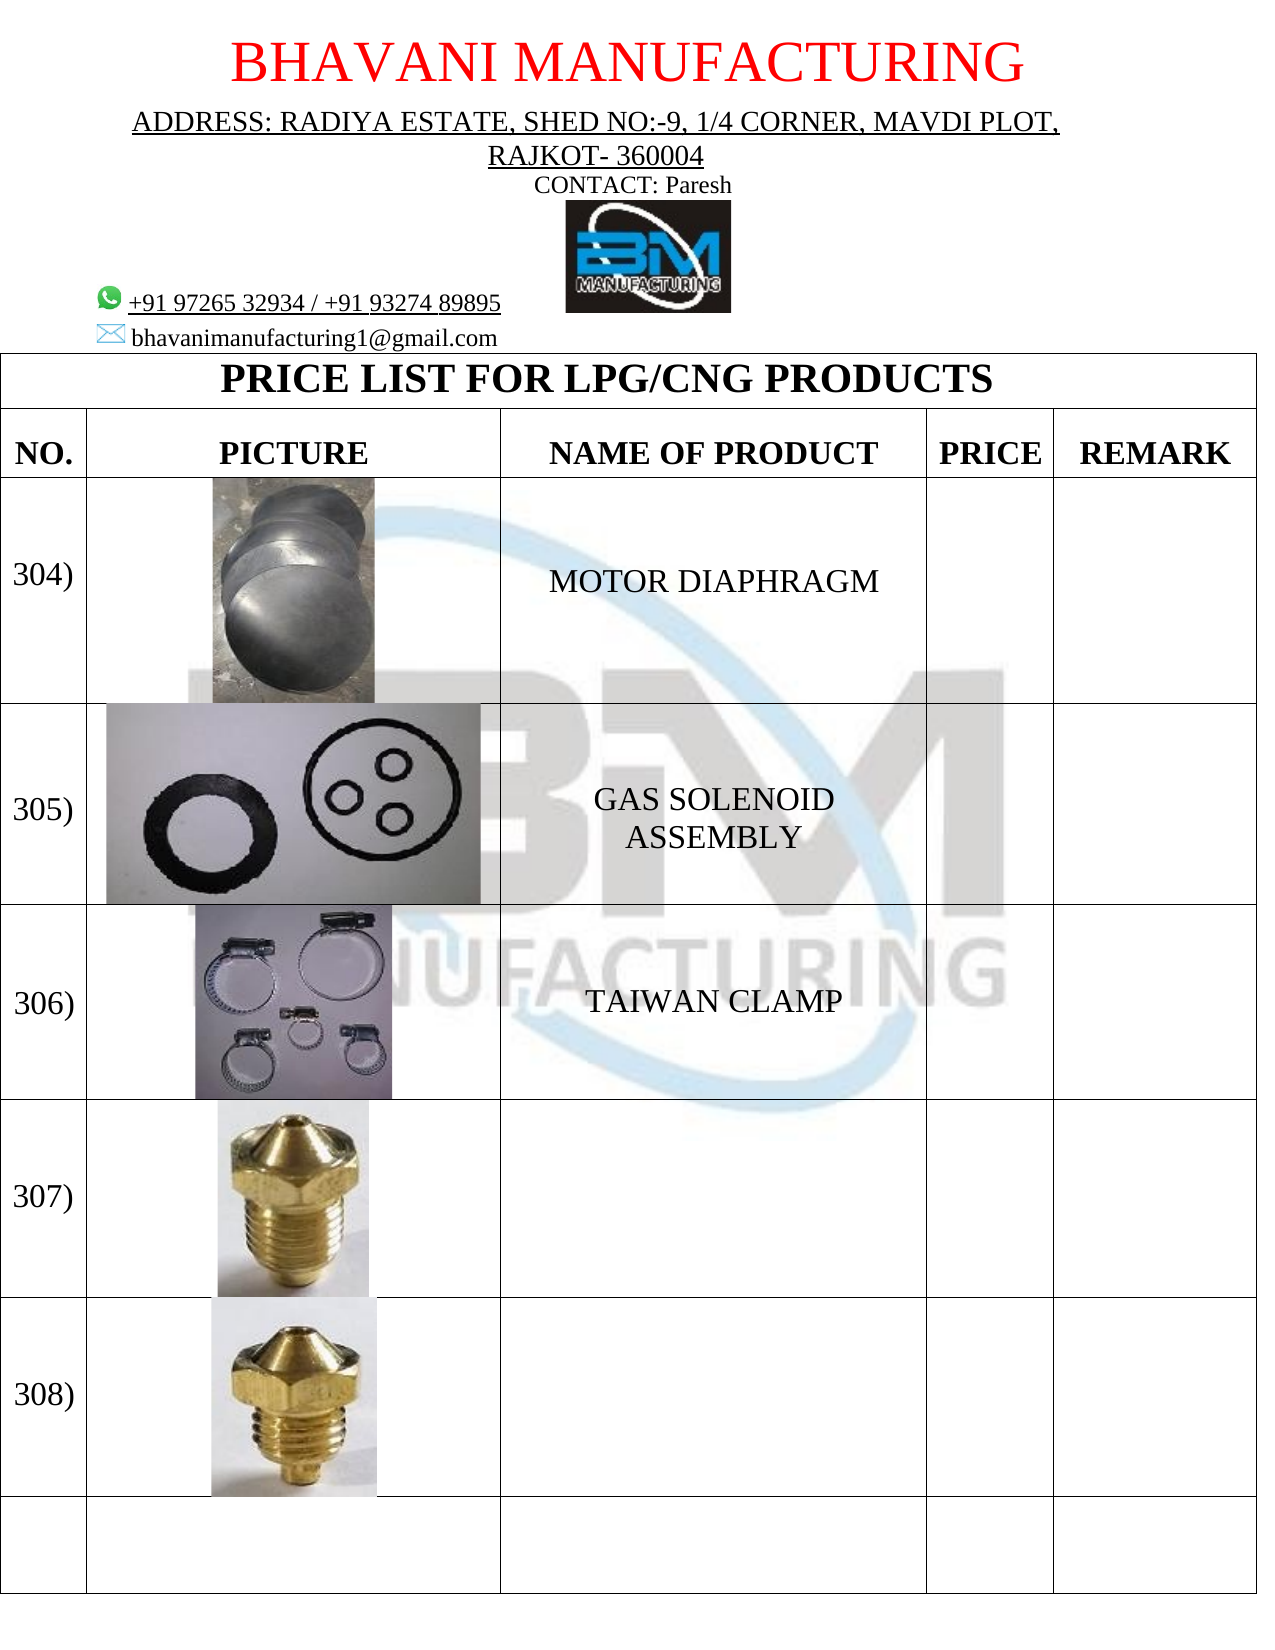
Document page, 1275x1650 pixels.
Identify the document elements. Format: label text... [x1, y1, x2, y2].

table_cell [87, 704, 106, 904]
text +91 97265 32934 / +91 93274 89895 [128, 200, 1275, 318]
table_cell [927, 1100, 1053, 1297]
subtitle ADDRESS: RADIYA ESTATE, SHED NO:-9, 1/4 CORNER, MAVDI PLOT, RAJKOT- 360004 [131, 134, 1060, 171]
table_cell PICTURE [87, 409, 500, 477]
table_cell [927, 704, 1053, 904]
table_cell 307) [1, 1100, 86, 1297]
table_cell [927, 1298, 1053, 1496]
table_cell [375, 478, 500, 702]
table_cell MOTOR DIAPHRAGM [501, 478, 926, 702]
table_cell [1054, 1497, 1256, 1593]
table_cell [369, 1100, 500, 1297]
table_cell NO. [1, 409, 86, 477]
table_cell [927, 478, 1053, 702]
table_cell 306) [1, 905, 86, 1099]
table_cell [501, 1497, 926, 1593]
table_cell [87, 1497, 500, 1593]
table_cell [1054, 905, 1256, 1099]
table_cell [1054, 1100, 1256, 1297]
picture [106, 478, 500, 904]
subtitle BHAVANI MANUFACTURING [131, 27, 1125, 94]
table_header PRICE LIST FOR LPG/CNG PRODUCTS [1, 354, 1256, 408]
table_cell [87, 1100, 217, 1297]
subtitle ADDRESS: RADIYA ESTATE, SHED NO:-9, 1/4 CORNER, MAVDI PLOT, RAJKOT- 360004 [131, 104, 1060, 133]
picture [565, 200, 732, 313]
table_cell 304) [1, 478, 86, 702]
table_cell [501, 1100, 926, 1297]
text bhavanimanufacturing1@gmail.com [131, 323, 1275, 352]
table_cell [377, 1298, 500, 1496]
table_cell [87, 478, 212, 702]
table_cell [927, 905, 1053, 1099]
text CONTACT: Paresh [131, 171, 1135, 199]
picture [195, 905, 393, 1099]
table_cell [1054, 704, 1256, 904]
table_cell [393, 905, 500, 1099]
table_cell [1054, 1298, 1256, 1496]
table_cell REMARK [1054, 409, 1256, 477]
table_cell [1054, 478, 1256, 702]
table_cell [87, 905, 195, 1099]
table_cell [87, 1298, 211, 1496]
table_cell TAIWAN CLAMP [501, 905, 926, 1099]
table_cell [501, 1298, 926, 1496]
picture [96, 324, 126, 343]
table_cell [1, 1497, 86, 1593]
table_cell GAS SOLENOID ASSEMBLY [501, 704, 926, 904]
table_cell 308) [1, 1298, 86, 1496]
table_cell [481, 704, 500, 904]
table_cell 305) [1, 704, 86, 904]
table_cell PRICE [927, 409, 1053, 477]
picture [211, 1100, 377, 1497]
picture [96, 284, 122, 310]
table_cell NAME OF PRODUCT [501, 409, 926, 477]
table_cell [927, 1497, 1053, 1593]
